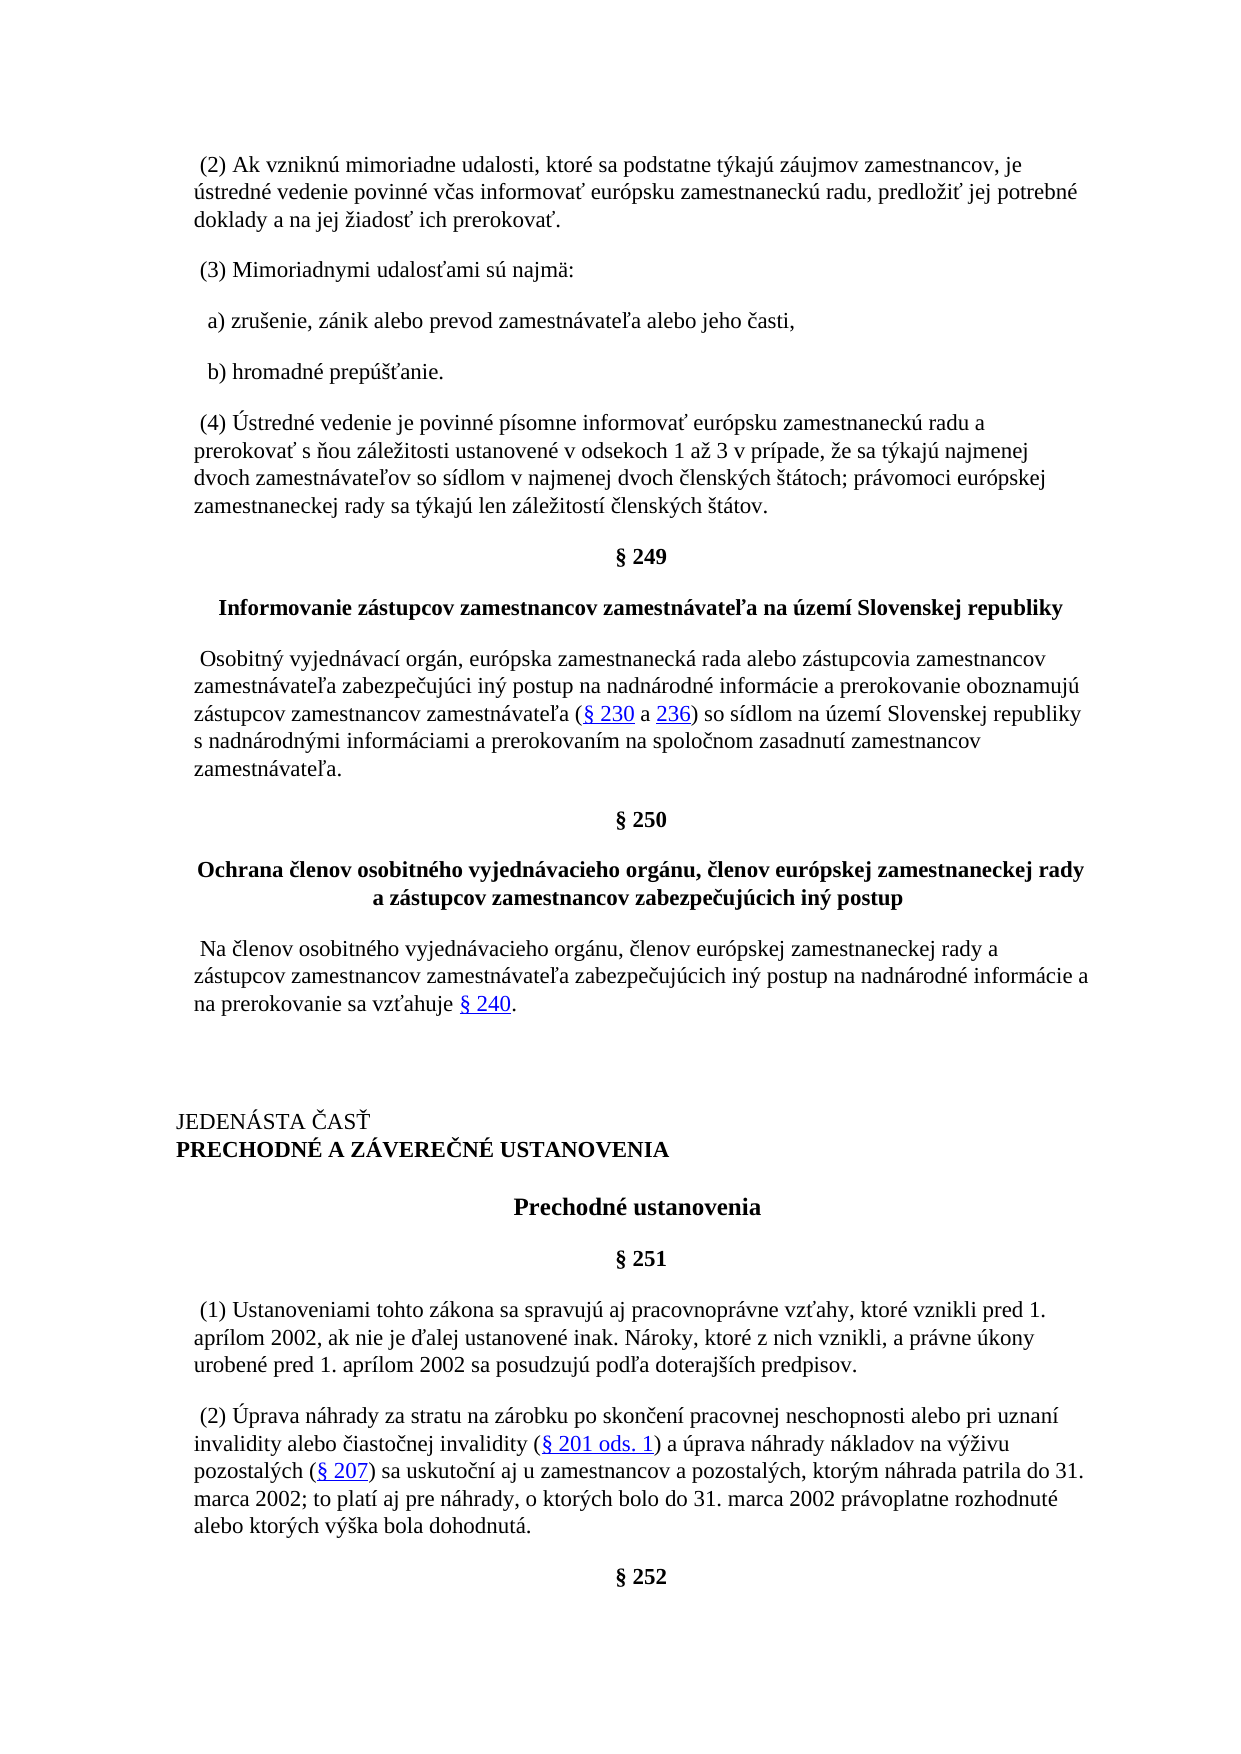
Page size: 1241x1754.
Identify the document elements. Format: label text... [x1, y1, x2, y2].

text Prechodné ustanovenia [178, 1194, 1090, 1221]
text Na členov osobitného vyjednávacieho orgánu, členov európskej zamestnaneckej rady a zástupcov zamestnancov zamestnávateľa zabezpečujúcich iný postup na nadnárodné informácie a na prerokovanie sa vzťahuje § 240. [194, 934, 1090, 1017]
text a) zrušenie, zánik alebo prevod zamestnávateľa alebo jeho časti, [202, 307, 1090, 334]
text § 251 [186, 1245, 1090, 1272]
text b) hromadné prepúšťanie. [202, 358, 1090, 385]
text Ochrana členov osobitného vyjednávacieho orgánu, členov európskej zamestnaneckej rady a zástupcov zamestnancov zabezpečujúcich iný postup [186, 856, 1090, 911]
text § 252 [186, 1562, 1090, 1590]
text (2) Ak vzniknú mimoriadne udalosti, ktoré sa podstatne týkajú záujmov zamestnancov, je ústredné vedenie povinné včas informovať európsku zamestnaneckú radu, predložiť jej potrebné doklady a na jej žiadosť ich prerokovať. [194, 150, 1090, 232]
text Informovanie zástupcov zamestnancov zamestnávateľa na území Slovenskej republiky [186, 593, 1090, 621]
text (3) Mimoriadnymi udalosťami sú najmä: [194, 256, 1090, 283]
text PRECHODNÉ A ZÁVEREČNÉ USTANOVENIA [170, 1135, 1090, 1162]
text (4) Ústredné vedenie je povinné písomne informovať európsku zamestnaneckú radu a prerokovať s ňou záležitosti ustanovené v odsekoch 1 až 3 v prípade, že sa týkajú najmenej dvoch zamestnávateľov so sídlom v najmenej dvoch členských štátoch; právomoci európskej zamestnaneckej rady sa týkajú len záležitostí členských štátov. [194, 409, 1090, 519]
text § 250 [186, 805, 1090, 832]
text Osobitný vyjednávací orgán, európska zamestnanecká rada alebo zástupcovia zamestnancov zamestnávateľa zabezpečujúci iný postup na nadnárodné informácie a prerokovanie oboznamujú zástupcov zamestnancov zamestnávateľa (§ 230 a 236) so sídlom na území Slovenskej republiky s nadnárodnými informáciami a prerokovaním na spoločnom zasadnutí zamestnancov zamestnávateľa. [194, 644, 1090, 782]
text (2) Úprava náhrady za stratu na zárobku po skončení pracovnej neschopnosti alebo pri uznaní invalidity alebo čiastočnej invalidity (§ 201 ods. 1) a úprava náhrady nákladov na výživu pozostalých (§ 207) sa uskutoční aj u zamestnancov a pozostalých, ktorým náhrada patrila do 31. marca 2002; to platí aj pre náhrady, o ktorých bolo do 31. marca 2002 právoplatne rozhodnuté alebo ktorých výška bola dohodnutá. [194, 1402, 1090, 1539]
text § 249 [186, 542, 1090, 570]
text JEDENÁSTA ČASŤ [170, 1107, 1090, 1135]
text (1) Ustanoveniami tohto zákona sa spravujú aj pracovnoprávne vzťahy, ktoré vznikli pred 1. aprílom 2002, ak nie je ďalej ustanovené inak. Nároky, ktoré z nich vznikli, a právne úkony urobené pred 1. aprílom 2002 sa posudzujú podľa doterajších predpisov. [194, 1296, 1090, 1378]
